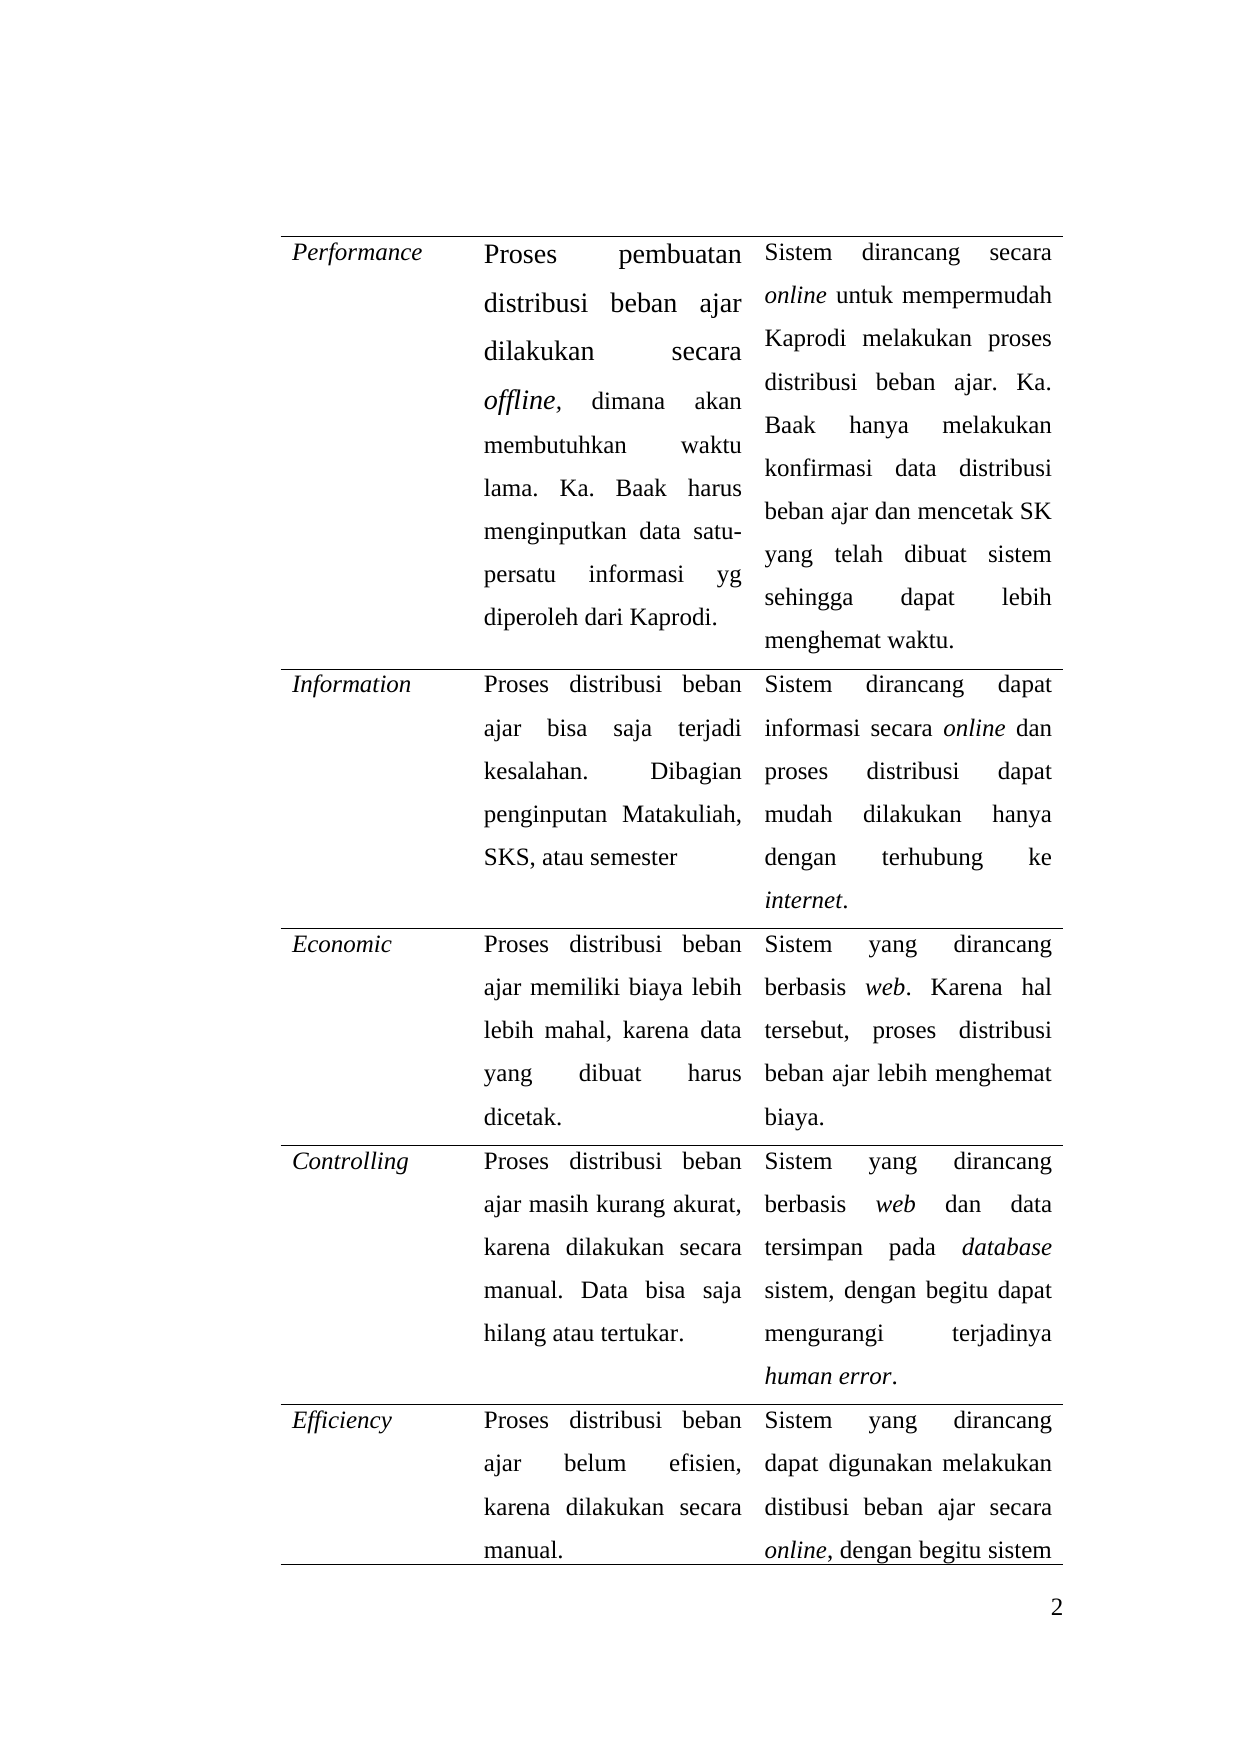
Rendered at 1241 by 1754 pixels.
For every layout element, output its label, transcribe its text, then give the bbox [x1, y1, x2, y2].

table_cell Information [281, 670, 472, 928]
table_cell Proses distribusi beban ajar memiliki biaya lebih lebih mahal, karena data yang dibuat harus dicetak. [473, 929, 753, 1145]
table_cell Performance [281, 237, 472, 668]
table_cell Sistem yang dirancang berbasis web dan data tersimpan pada database sistem, dengan begitu dapat mengurangi terjadinya human error. [753, 1146, 1063, 1404]
table_cell Sistem dirancang secara online untuk mempermudah Kaprodi melakukan proses distribusi beban ajar. Ka. Baak hanya melakukan konfirmasi data distribusi beban ajar dan mencetak SK yang telah dibuat sistem sehingga dapat lebih menghemat waktu. [753, 237, 1063, 668]
table_cell Economic [281, 929, 472, 1145]
table_cell Sistem dirancang dapat informasi secara online dan proses distribusi dapat mudah dilakukan hanya dengan terhubung ke internet. [753, 670, 1063, 928]
table_cell Proses distribusi beban ajar bisa saja terjadi kesalahan. Dibagian penginputan Matakuliah, SKS, atau semester [473, 670, 753, 928]
table_cell Controlling [281, 1146, 472, 1404]
table_cell Sistem yang dirancang berbasis web. Karena hal tersebut, proses distribusi beban ajar lebih menghemat biaya. [753, 929, 1063, 1145]
table_cell Efficiency [281, 1405, 472, 1563]
table_cell Proses pembuatan distribusi beban ajar dilakukan secara offline, dimana akan membutuhkan waktu lama. Ka. Baak harus menginputkan data satu-persatu informasi yg diperoleh dari Kaprodi. [473, 237, 753, 668]
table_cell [473, 1405, 753, 1563]
table_cell Proses distribusi beban ajar masih kurang akurat, karena dilakukan secara manual. Data bisa saja hilang atau tertukar. [473, 1146, 753, 1404]
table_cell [753, 1405, 1063, 1563]
